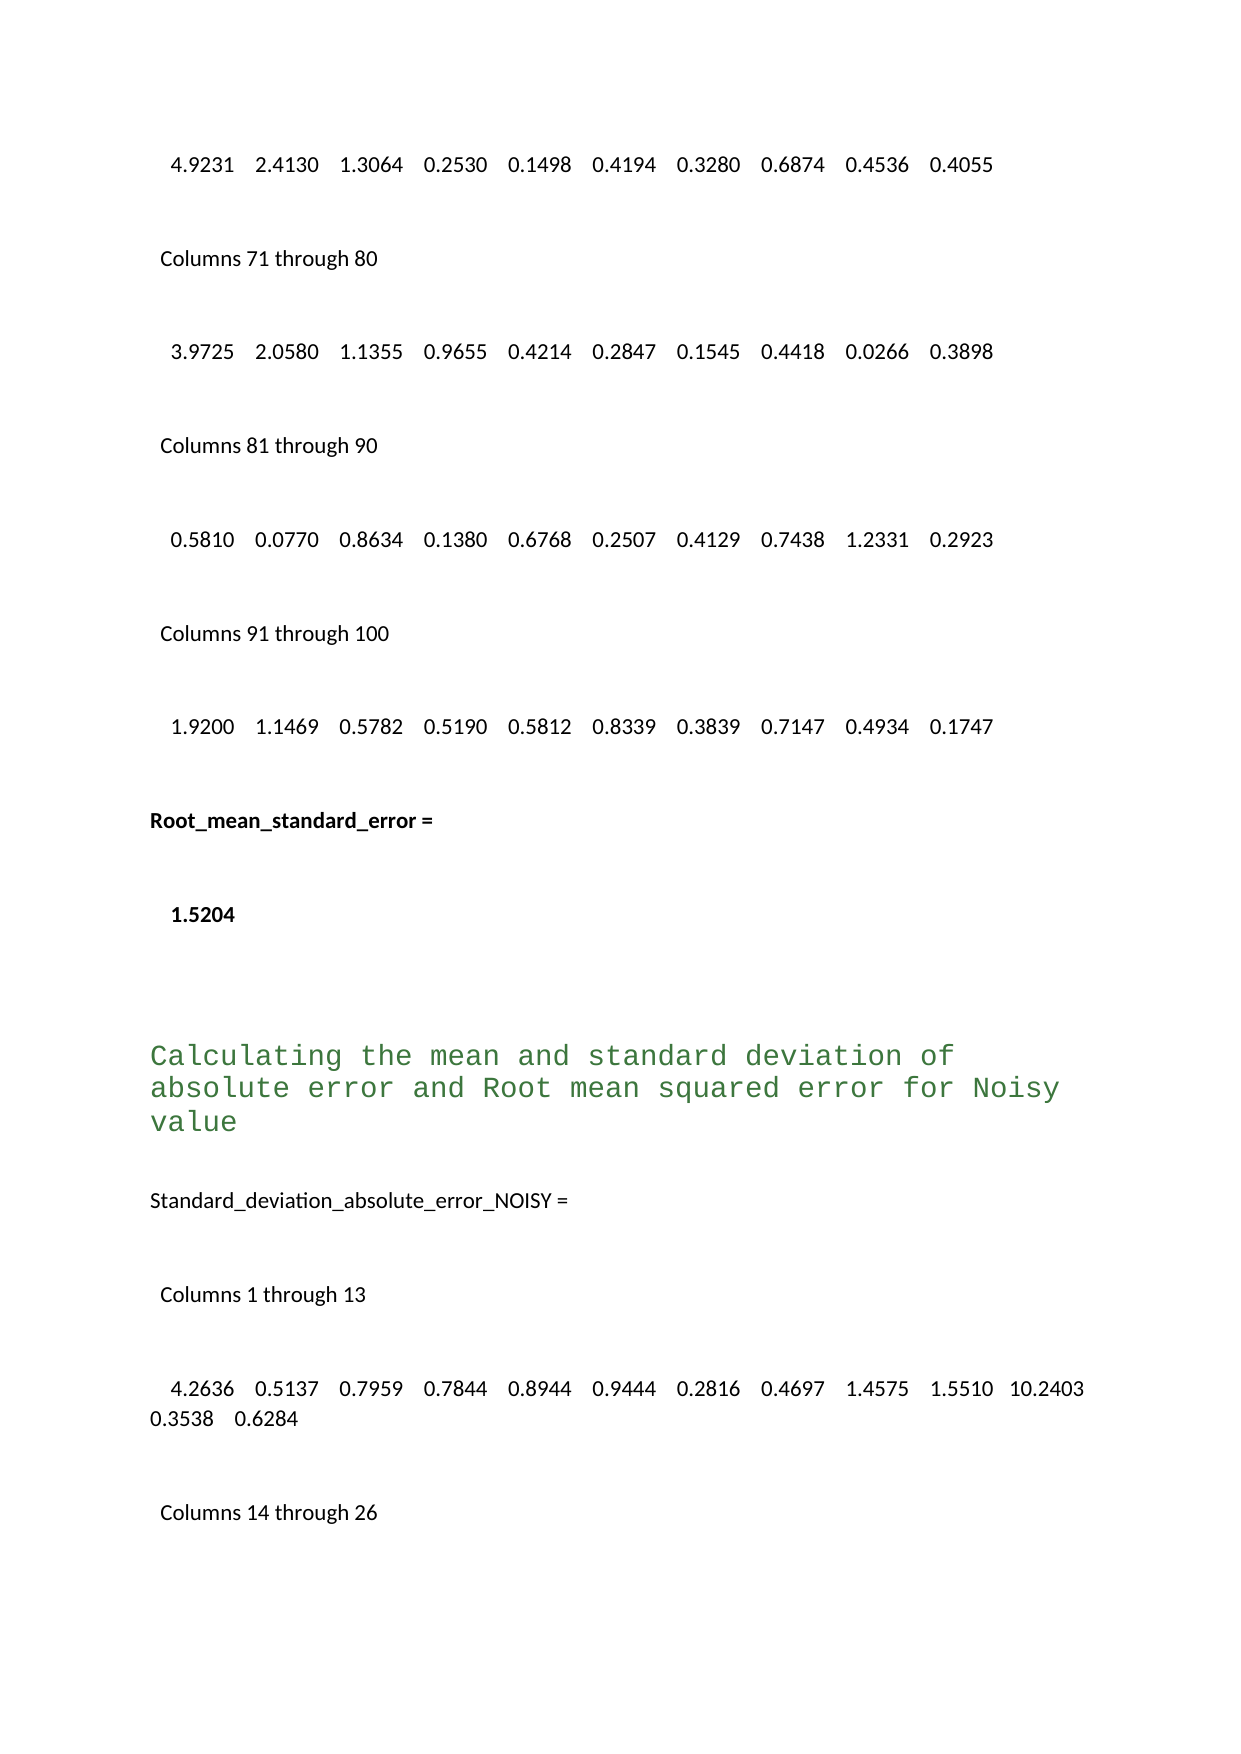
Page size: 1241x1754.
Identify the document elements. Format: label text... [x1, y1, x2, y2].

text 4.9231 2.4130 1.3064 0.2530 0.1498 0.4194 0.3280 0.6874 0.4536 0.4055 [150, 150, 1090, 178]
text 3.9725 2.0580 1.1355 0.9655 0.4214 0.2847 0.1545 0.4418 0.0266 0.3898 [150, 337, 1090, 366]
text Calculating the mean and standard deviation of absolute error and Root mean squared error for Noisy value [150, 1041, 1090, 1140]
text Columns 81 through 90 [150, 431, 1090, 459]
text 4.2636 0.5137 0.7959 0.7844 0.8944 0.9444 0.2816 0.4697 1.4575 1.5510 10.2403 0.3538 0.6284 [150, 1374, 1090, 1432]
text Columns 91 through 100 [150, 619, 1090, 647]
text Columns 1 through 13 [150, 1280, 1090, 1308]
text 1.5204 [150, 900, 1090, 928]
text Columns 14 through 26 [150, 1498, 1090, 1526]
text Root_mean_standard_error = [150, 806, 1090, 834]
text 1.9200 1.1469 0.5782 0.5190 0.5812 0.8339 0.3839 0.7147 0.4934 0.1747 [150, 712, 1090, 741]
text Standard_deviation_absolute_error_NOISY = [150, 1187, 1090, 1214]
text 0.5810 0.0770 0.8634 0.1380 0.6768 0.2507 0.4129 0.7438 1.2331 0.2923 [150, 525, 1090, 553]
text Columns 71 through 80 [150, 244, 1090, 272]
